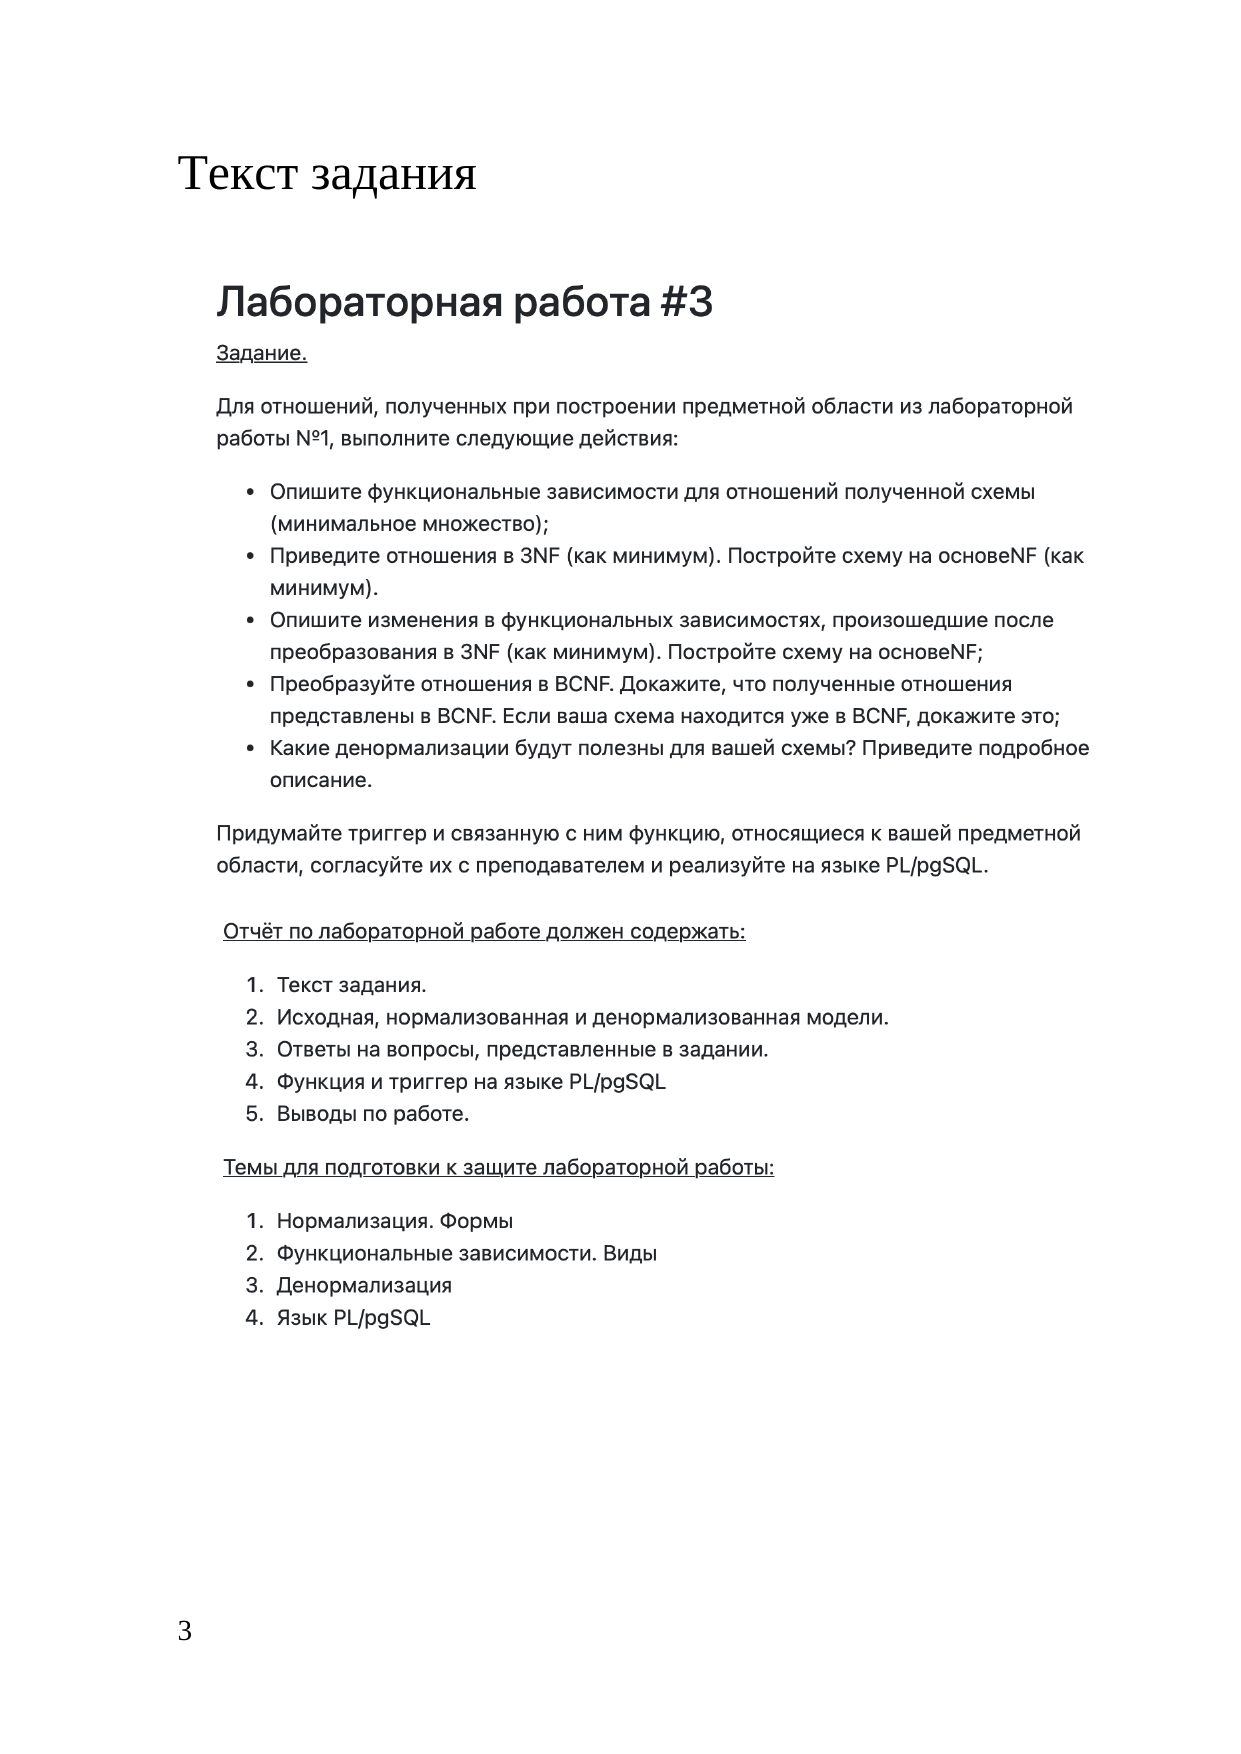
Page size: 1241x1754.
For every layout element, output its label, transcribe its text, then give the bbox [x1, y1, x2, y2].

subtitle Текст задания [177, 143, 1152, 201]
picture [177, 267, 1152, 1352]
